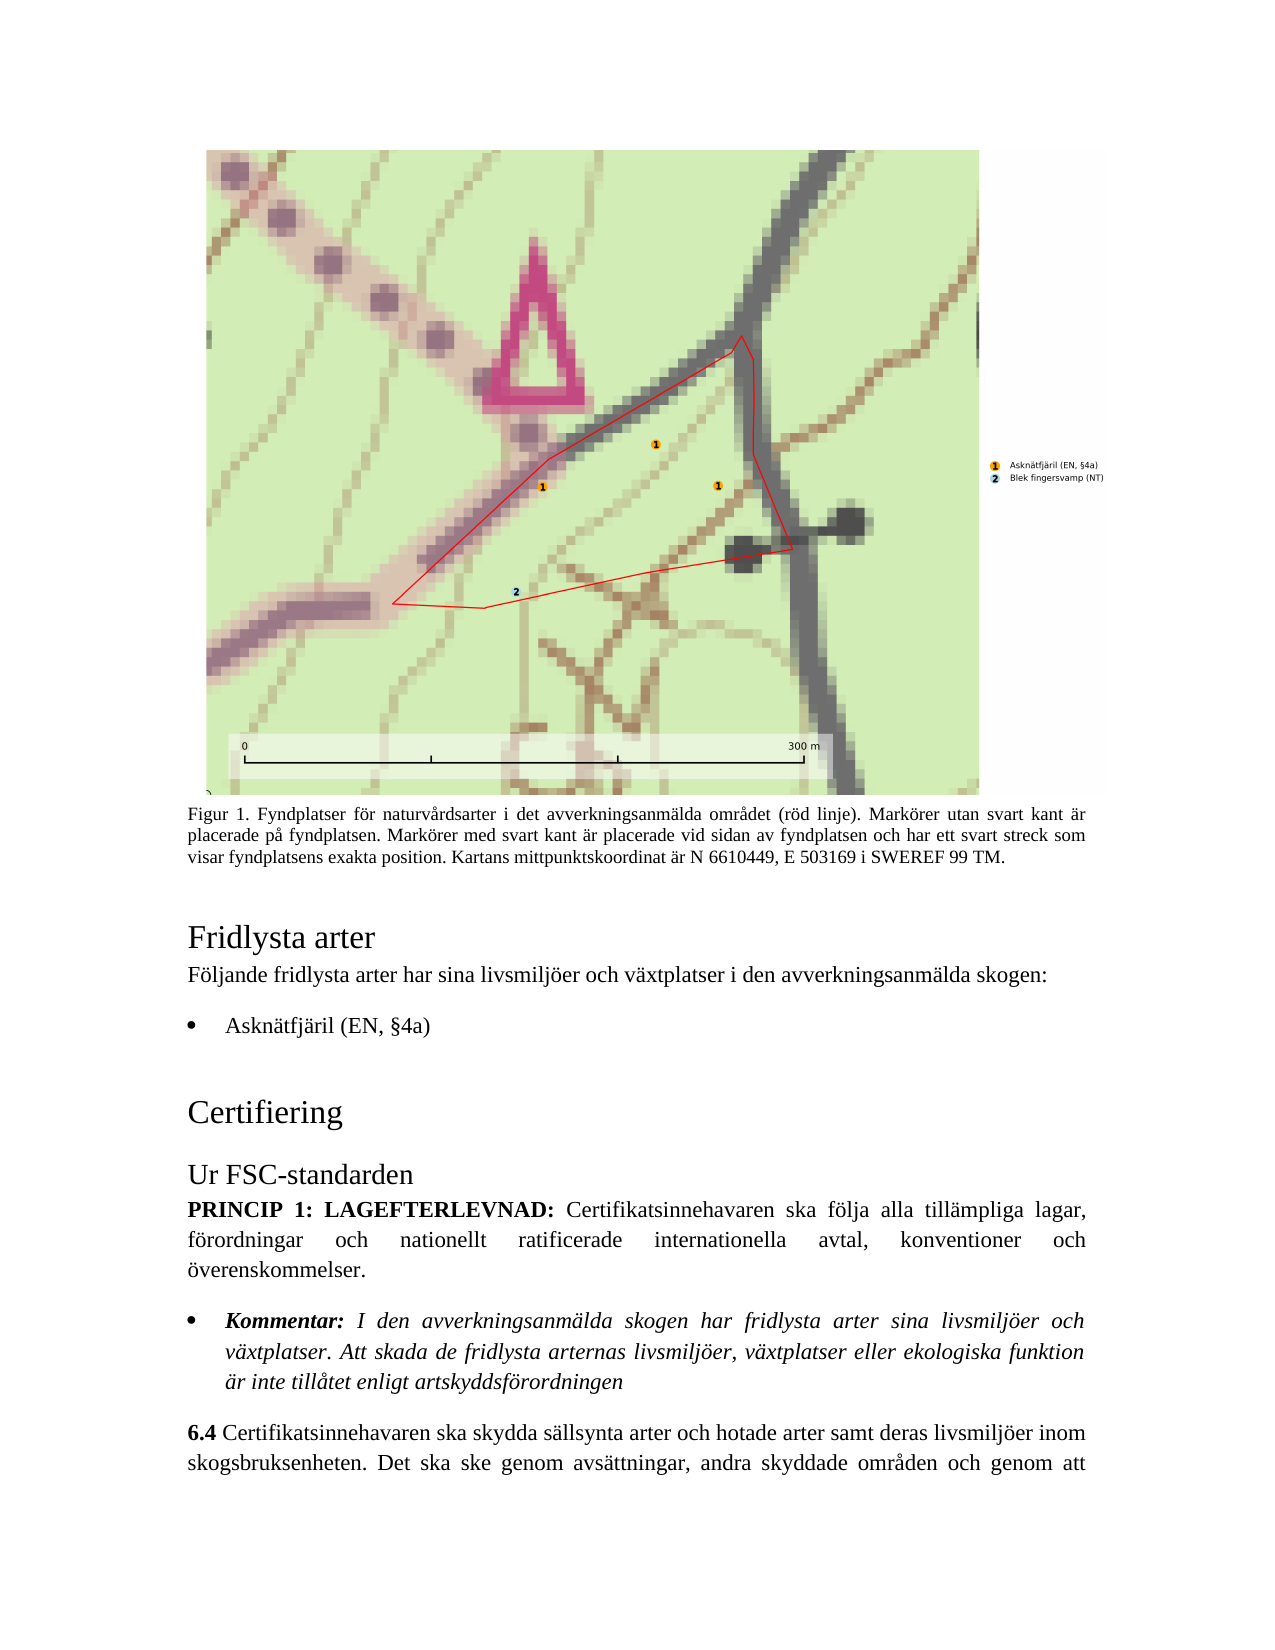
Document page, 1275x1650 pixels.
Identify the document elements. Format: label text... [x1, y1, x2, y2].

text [187, 1419, 1087, 1476]
subtitle Certifiering [187, 1093, 1087, 1131]
text PRINCIP 1: LAGEFTERLEVNAD: Certifikatsinnehavaren ska följa alla tillämpliga lagar, förordningar och nationellt ratificerade internationella avtal, konventioner och överenskommelser. [187, 1196, 1087, 1283]
subtitle Ur FSC-standarden [187, 1157, 1087, 1191]
subtitle Fridlysta arter [187, 917, 1087, 956]
text Följande fridlysta arter har sina livsmiljöer och växtplatser i den avverkningsanmälda skogen: [187, 961, 1087, 988]
picture [206, 150, 1107, 795]
text Figur 1. Fyndplatser för naturvårdsarter i det avverkningsanmälda området (röd linje). Markörer utan svart kant är placerade på fyndplatsen. Markörer med svart kant är placerade vid sidan av fyndplatsen och har ett svart streck som visar fyndplatsens exakta position. Kartans mittpunktskoordinat är N 6610449, E 503169 i SWEREF 99 TM. [187, 803, 1087, 867]
list Asknätfjäril (EN, §4a) [187, 1012, 1087, 1039]
list Kommentar: I den avverkningsanmälda skogen har fridlysta arter sina livsmiljöer och växtplatser. Att skada de fridlysta arternas livsmiljöer, växtplatser eller ekologiska funktion är inte tillåtet enligt artskyddsförordningen [187, 1307, 1087, 1394]
